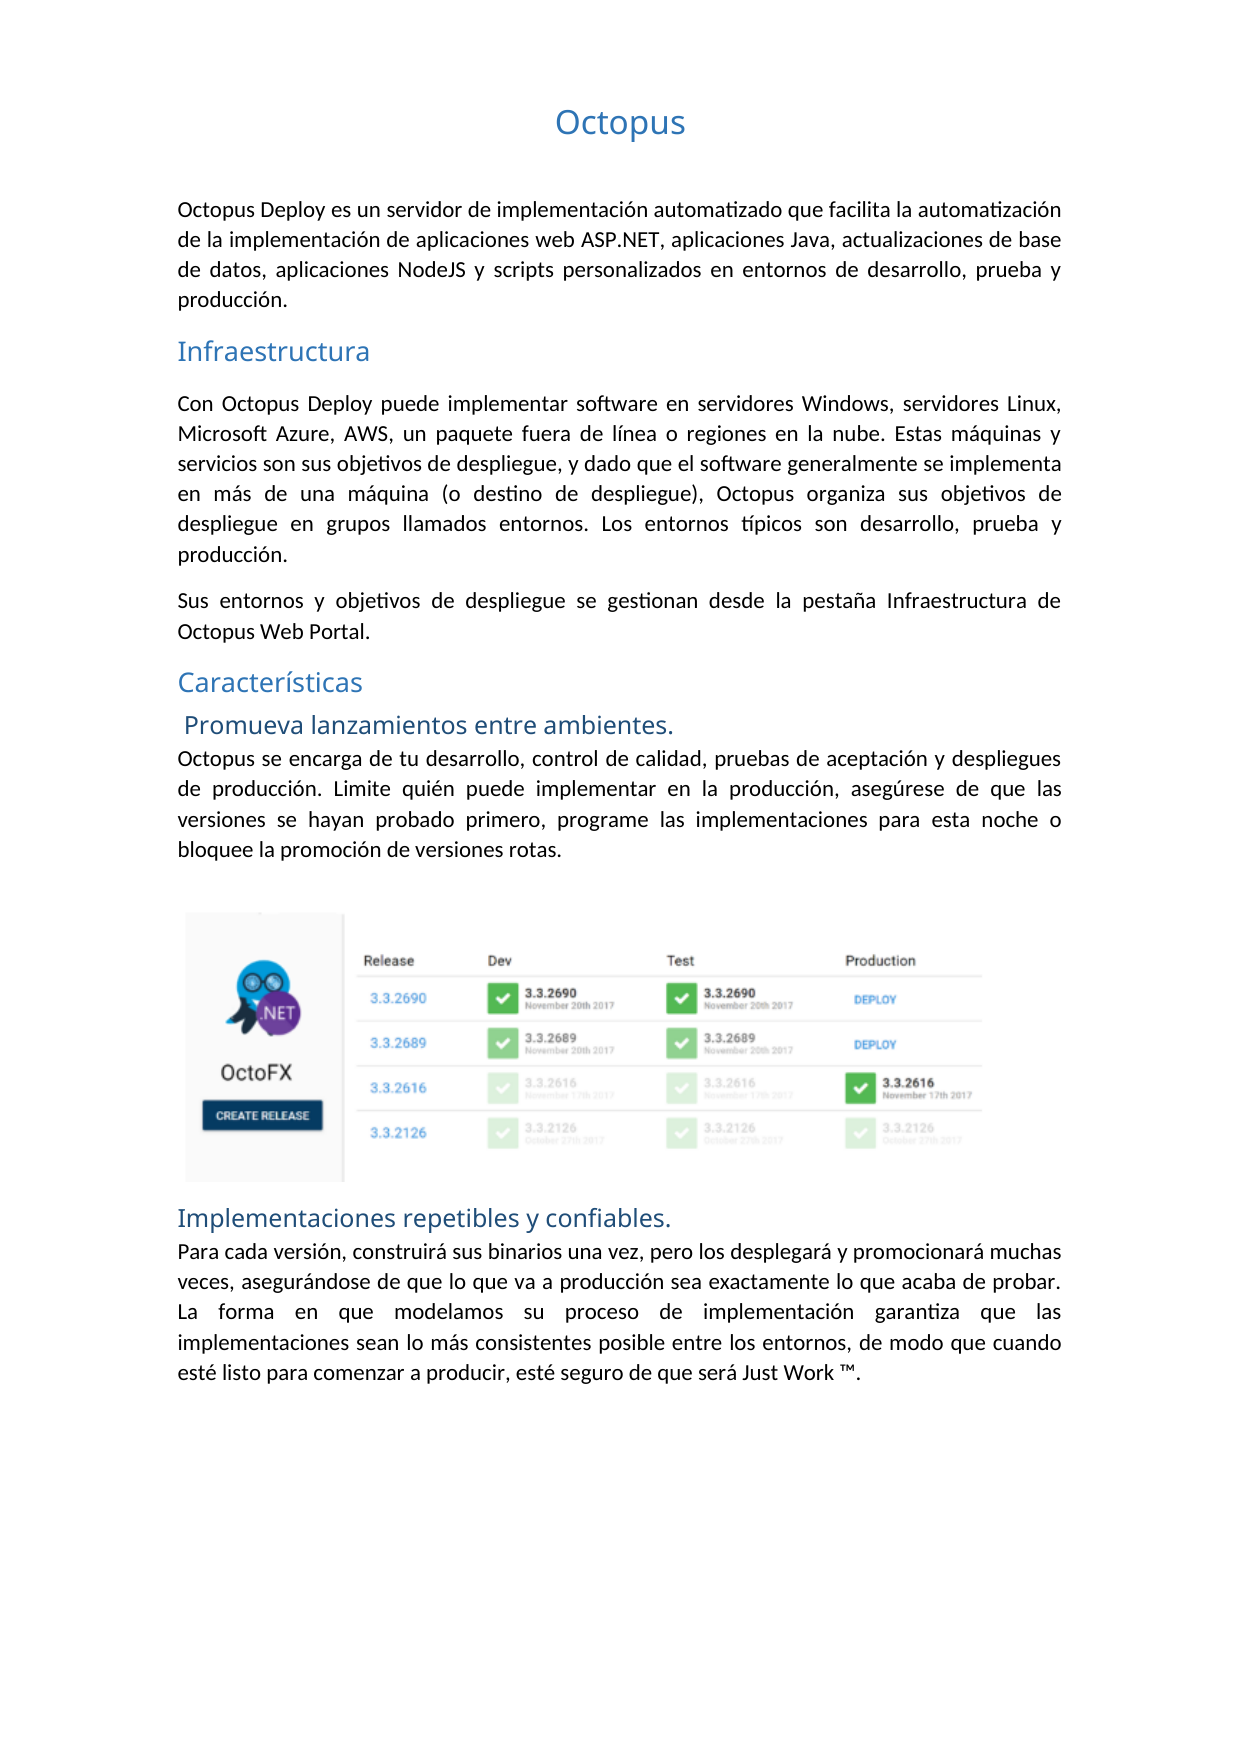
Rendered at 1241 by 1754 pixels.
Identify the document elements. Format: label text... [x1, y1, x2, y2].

subtitle Octopus [177, 99, 1063, 144]
text Para cada versión, construirá sus binarios una vez, pero los desplegará y promocionará muchas veces, asegurándose de que lo que va a producción sea exactamente lo que acaba de probar. La forma en que modelamos su proceso de implementación garantiza que las implementaciones sean lo más consistentes posible entre los entornos, de modo que cuando esté listo para comenzar a producir, esté seguro de que será Just Work ™. [177, 1237, 1063, 1386]
text Sus entornos y objetivos de despliegue se gestionan desde la pestaña Infraestructura de Octopus Web Portal. [177, 587, 1063, 645]
subtitle Características [177, 664, 1063, 701]
text Con Octopus Deploy puede implementar software en servidores Windows, servidores Linux, Microsoft Azure, AWS, un paquete fuera de línea o regiones en la nube. Estas máquinas y servicios son sus objetivos de despliegue, y dado que el software generalmente se implementa en más de una máquina (o destino de despliegue), Octopus organiza sus objetivos de despliegue en grupos llamados entornos. Los entornos típicos son desarrollo, prueba y producción. [177, 389, 1063, 568]
text Octopus se encarga de tu desarrollo, control de calidad, pruebas de aceptación y despliegues de producción. Limite quién puede implementar en la producción, asegúrese de que las versiones se hayan probado primero, programe las implementaciones para esta noche o bloquee la promoción de versiones rotas. [177, 744, 1063, 863]
subtitle Promueva lanzamientos entre ambientes. [177, 708, 1063, 742]
text Octopus Deploy es un servidor de implementación automatizado que facilita la automatización de la implementación de aplicaciones web ASP.NET, aplicaciones Java, actualizaciones de base de datos, aplicaciones NodeJS y scripts personalizados en entornos de desarrollo, prueba y producción. [177, 195, 1063, 313]
subtitle Implementaciones repetibles y confiables. [177, 1200, 1063, 1234]
picture [177, 881, 1063, 1182]
text Infraestructura [177, 332, 1063, 369]
